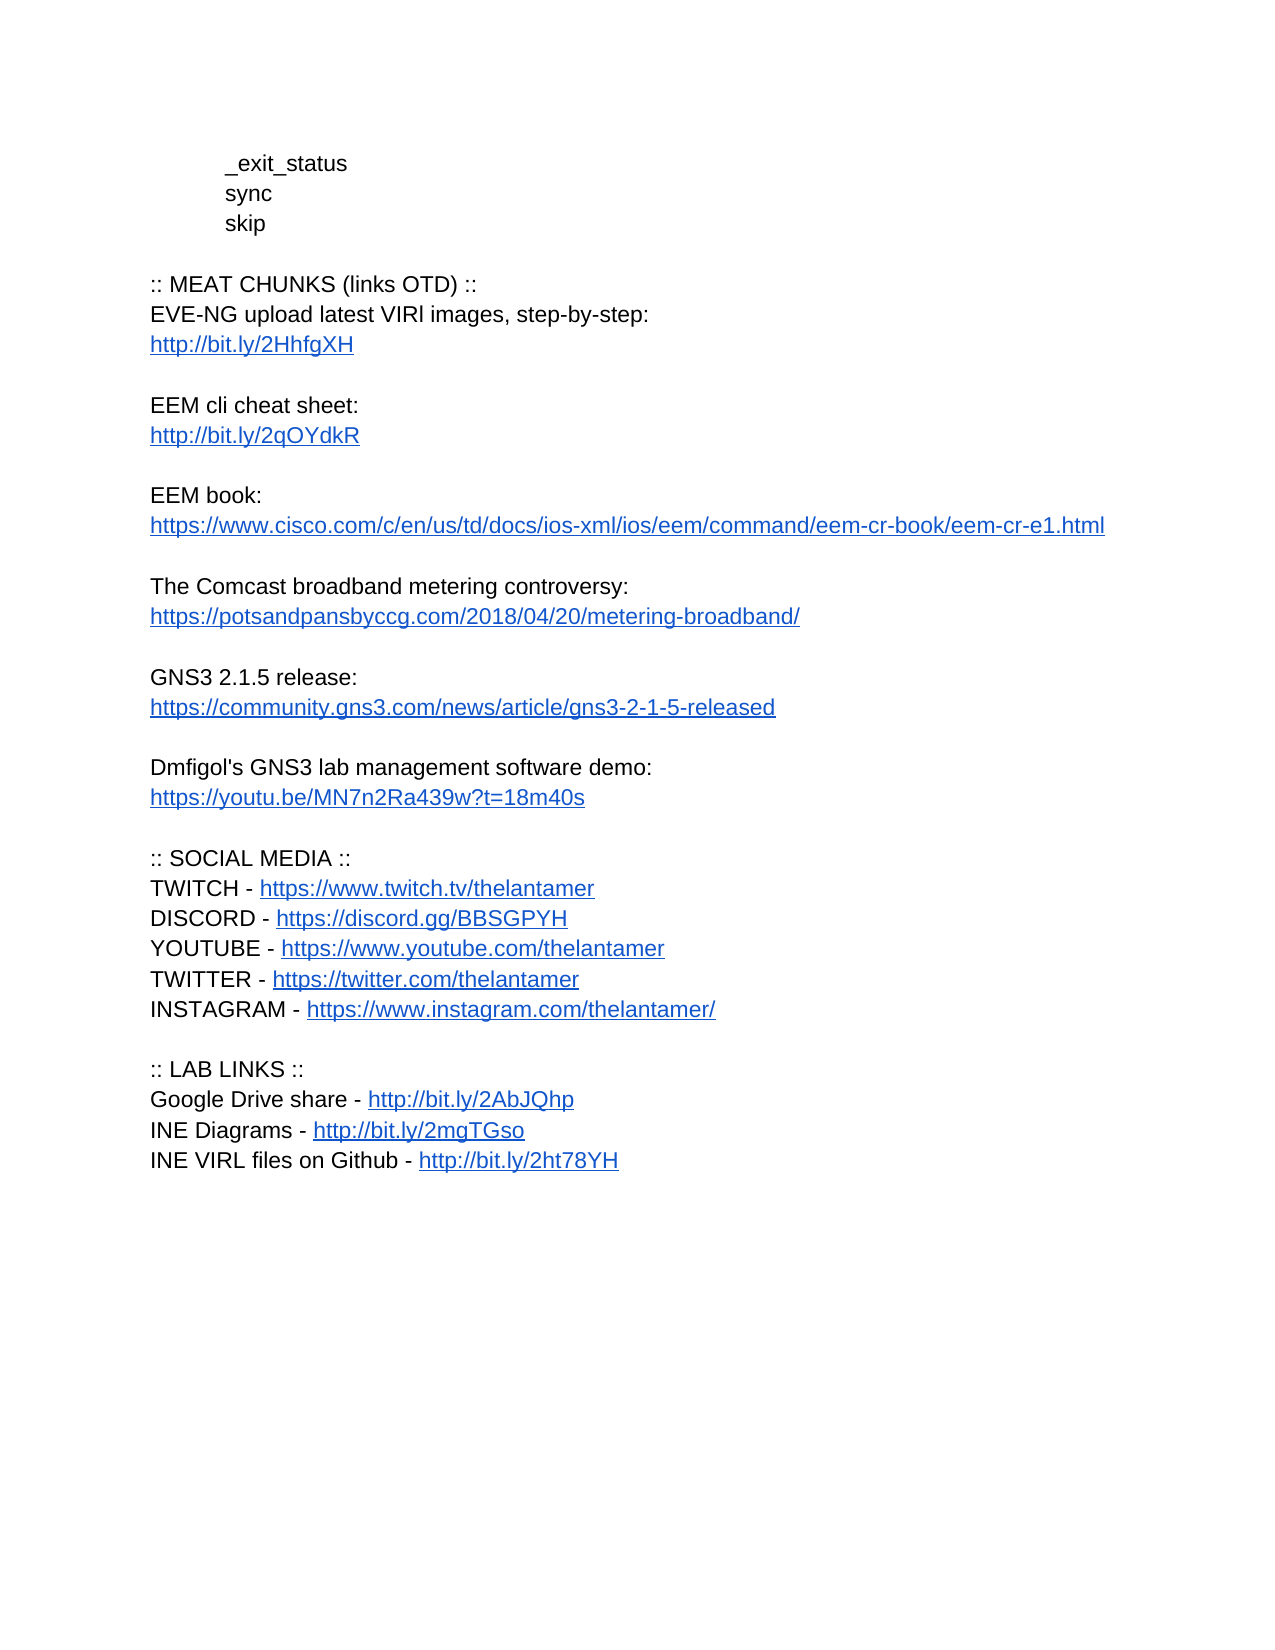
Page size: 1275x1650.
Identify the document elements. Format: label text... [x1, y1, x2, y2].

text EEM cli cheat sheet: [150, 392, 1125, 418]
text sync [150, 180, 1125, 207]
text INE Diagrams - http://bit.ly/2mgTGso [150, 1117, 1125, 1143]
text https://youtu.be/MN7n2Ra439w?t=18m40s [150, 784, 1125, 811]
text :: LAB LINKS :: [150, 1056, 1125, 1083]
text http://bit.ly/2HhfgXH [150, 331, 1125, 358]
text TWITTER - https://twitter.com/thelantamer [150, 966, 1125, 992]
text http://bit.ly/2qOYdkR [150, 422, 1125, 448]
text EVE-NG upload latest VIRl images, step-by-step: [150, 301, 1125, 327]
text GNS3 2.1.5 release: [150, 663, 1125, 690]
text INE VIRL files on Github - http://bit.ly/2ht78YH [150, 1147, 1125, 1173]
text :: SOCIAL MEDIA :: [150, 845, 1125, 871]
text https://potsandpansbyccg.com/2018/04/20/metering-broadband/ [150, 603, 1125, 629]
text Google Drive share - http://bit.ly/2AbJQhp [150, 1086, 1125, 1113]
text https://www.cisco.com/c/en/us/td/docs/ios-xml/ios/eem/command/eem-cr-book/eem-cr-e1.html [150, 512, 1125, 539]
text EEM book: [150, 482, 1125, 509]
text INSTAGRAM - https://www.instagram.com/thelantamer/ [150, 996, 1125, 1022]
text YOUTUBE - https://www.youtube.com/thelantamer [150, 935, 1125, 962]
text skip [150, 210, 1125, 237]
text TWITCH - https://www.twitch.tv/thelantamer [150, 875, 1125, 901]
text Dmfigol's GNS3 lab management software demo: [150, 754, 1125, 781]
text DISCORD - https://discord.gg/BBSGPYH [150, 905, 1125, 932]
text https://community.gns3.com/news/article/gns3-2-1-5-released [150, 694, 1125, 720]
text :: MEAT CHUNKS (links OTD) :: [150, 271, 1125, 297]
text The Comcast broadband metering controversy: [150, 573, 1125, 599]
text _exit_status [150, 150, 1125, 176]
